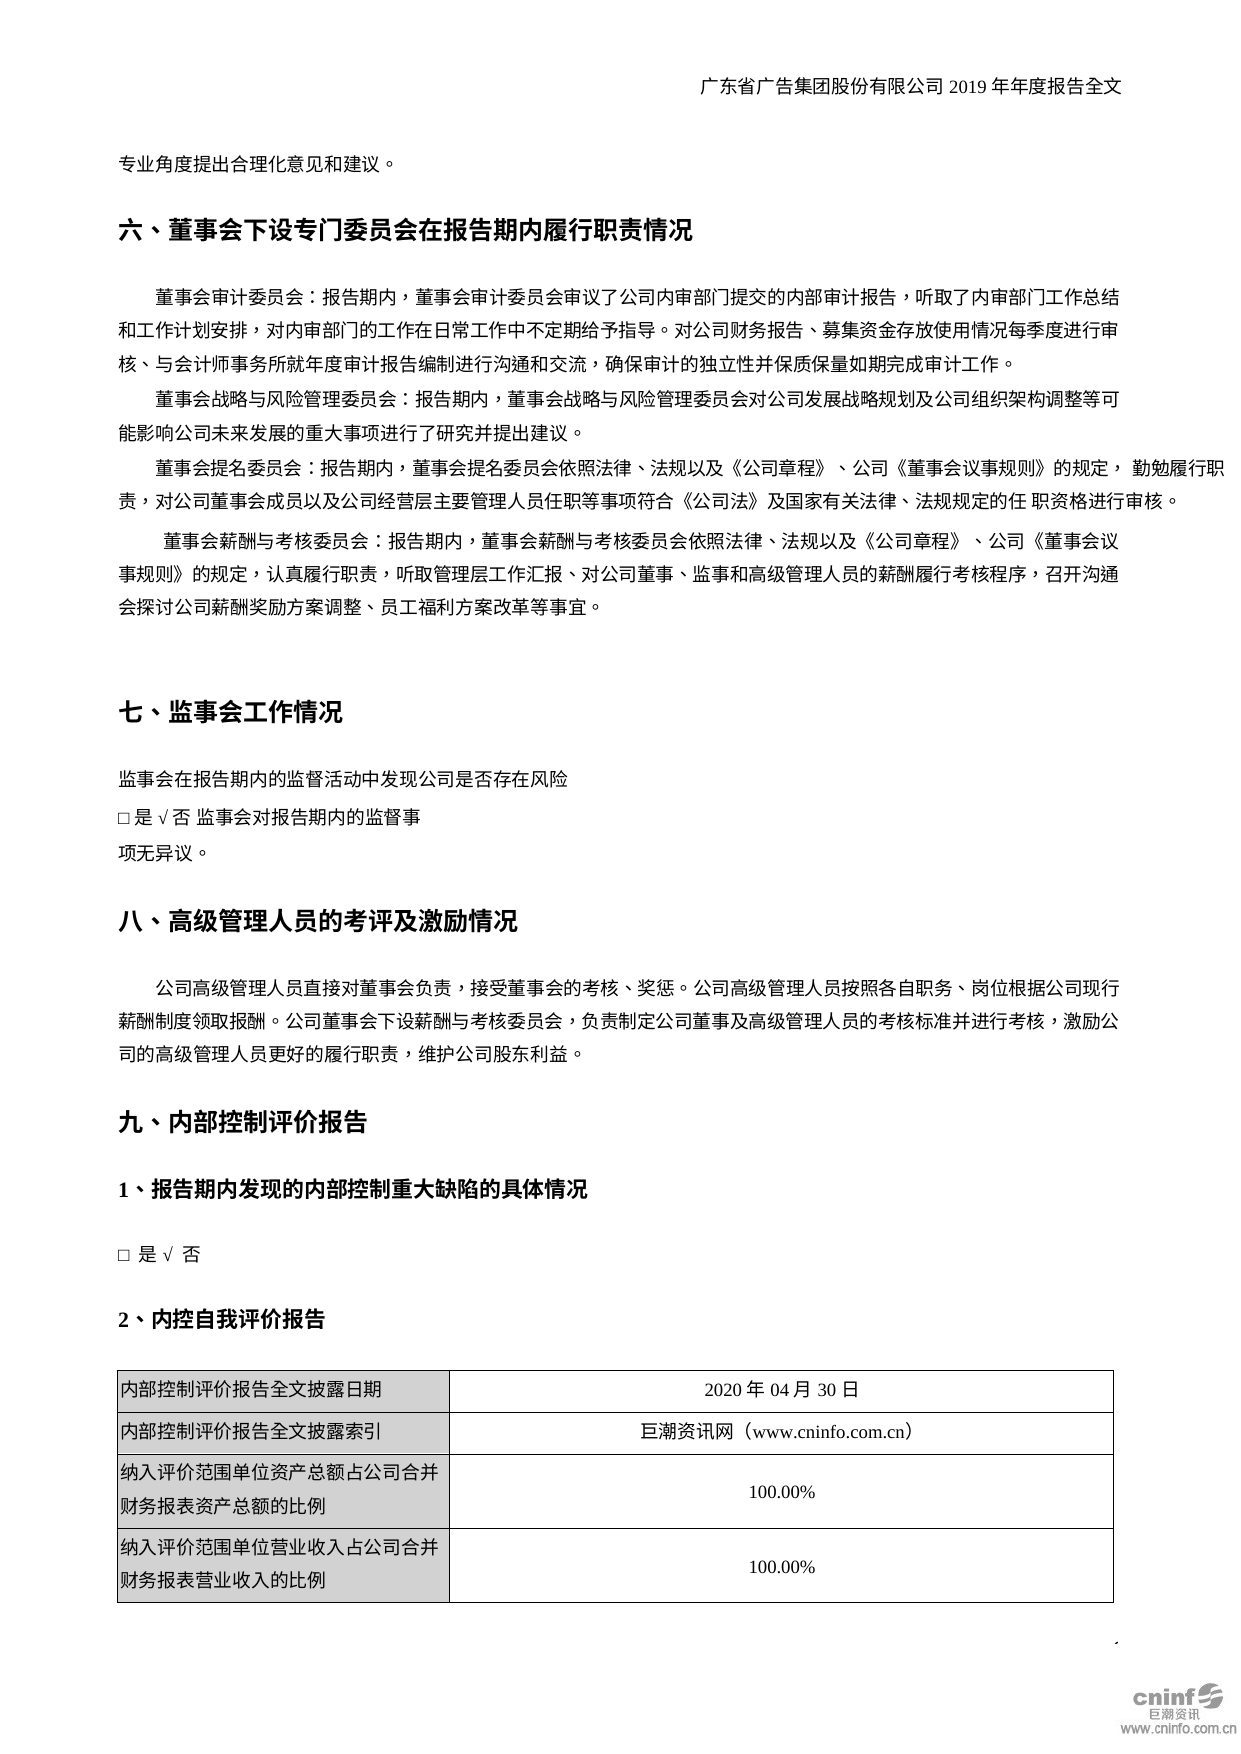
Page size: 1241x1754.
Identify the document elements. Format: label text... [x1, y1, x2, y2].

subtitle 六、董事会下设专门委员会在报告期内履行职责情况 [118, 213, 1122, 247]
text 董事会提名委员会：报告期内，董事会提名委员会依照法律、法规以及《公司章程》、公司《董事会议事规则》的规定， 勤勉履行职责，对公司董事会成员以及公司经营层主要管理人员任职等事项符合《公司法》及国家有关法律、法规规定的任 职资格进行审核。 [118, 455, 1240, 514]
picture [1115, 1680, 1240, 1737]
subtitle 2、内控自我评价报告 [118, 1303, 1122, 1333]
subtitle 九、内部控制评价报告 [118, 1104, 1122, 1139]
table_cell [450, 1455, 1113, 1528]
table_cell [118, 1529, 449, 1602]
text 董事会战略与风险管理委员会：报告期内，董事会战略与风险管理委员会对公司发展战略规划及公司组织架构调整等可 能影响公司未来发展的重大事项进行了研究并提出建议。 [118, 386, 1122, 445]
text □ 是 √ 否 [118, 1241, 1122, 1266]
text 董事会薪酬与考核委员会：报告期内，董事会薪酬与考核委员会依照法律、法规以及《公司章程》、公司《董事会议 事规则》的规定，认真履行职责，听取管理层工作汇报、对公司董事、监事和高级管理人员的薪酬履行考核程序，召开沟通 会探讨公司薪酬奖励方案调整、员工福利方案改革等事宜。 [118, 528, 1122, 620]
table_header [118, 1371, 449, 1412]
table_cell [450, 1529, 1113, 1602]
text 专业角度提出合理化意见和建议。 [118, 151, 1122, 177]
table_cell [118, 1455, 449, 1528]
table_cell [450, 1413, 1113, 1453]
text 董事会审计委员会：报告期内，董事会审计委员会审议了公司内审部门提交的内部审计报告，听取了内审部门工作总结 和工作计划安排，对内审部门的工作在日常工作中不定期给予指导。对公司财务报告、募集资金存放使用情况每季度进行审 核、与会计师事务所就年度审计报告编制进行沟通和交流，确保审计的独立性并保质保量如期完成审计工作。 [118, 284, 1122, 377]
text 公司高级管理人员直接对董事会负责，接受董事会的考核、奖惩。公司高级管理人员按照各自职务、岗位根据公司现行 薪酬制度领取报酬。公司董事会下设薪酬与考核委员会，负责制定公司董事及高级管理人员的考核标准并进行考核，激励公 司的高级管理人员更好的履行职责，维护公司股东利益。 [118, 975, 1122, 1067]
text 监事会在报告期内的监督活动中发现公司是否存在风险 [118, 766, 1122, 792]
subtitle 七、监事会工作情况 [118, 695, 1122, 729]
text □ 是 √ 否 监事会对报告期内的监督事项无异议。 [118, 804, 439, 866]
subtitle 1、报告期内发现的内部控制重大缺陷的具体情况 [118, 1174, 1122, 1204]
subtitle 八、高级管理人员的考评及激励情况 [118, 903, 1122, 937]
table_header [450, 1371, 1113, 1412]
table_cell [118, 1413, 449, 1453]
